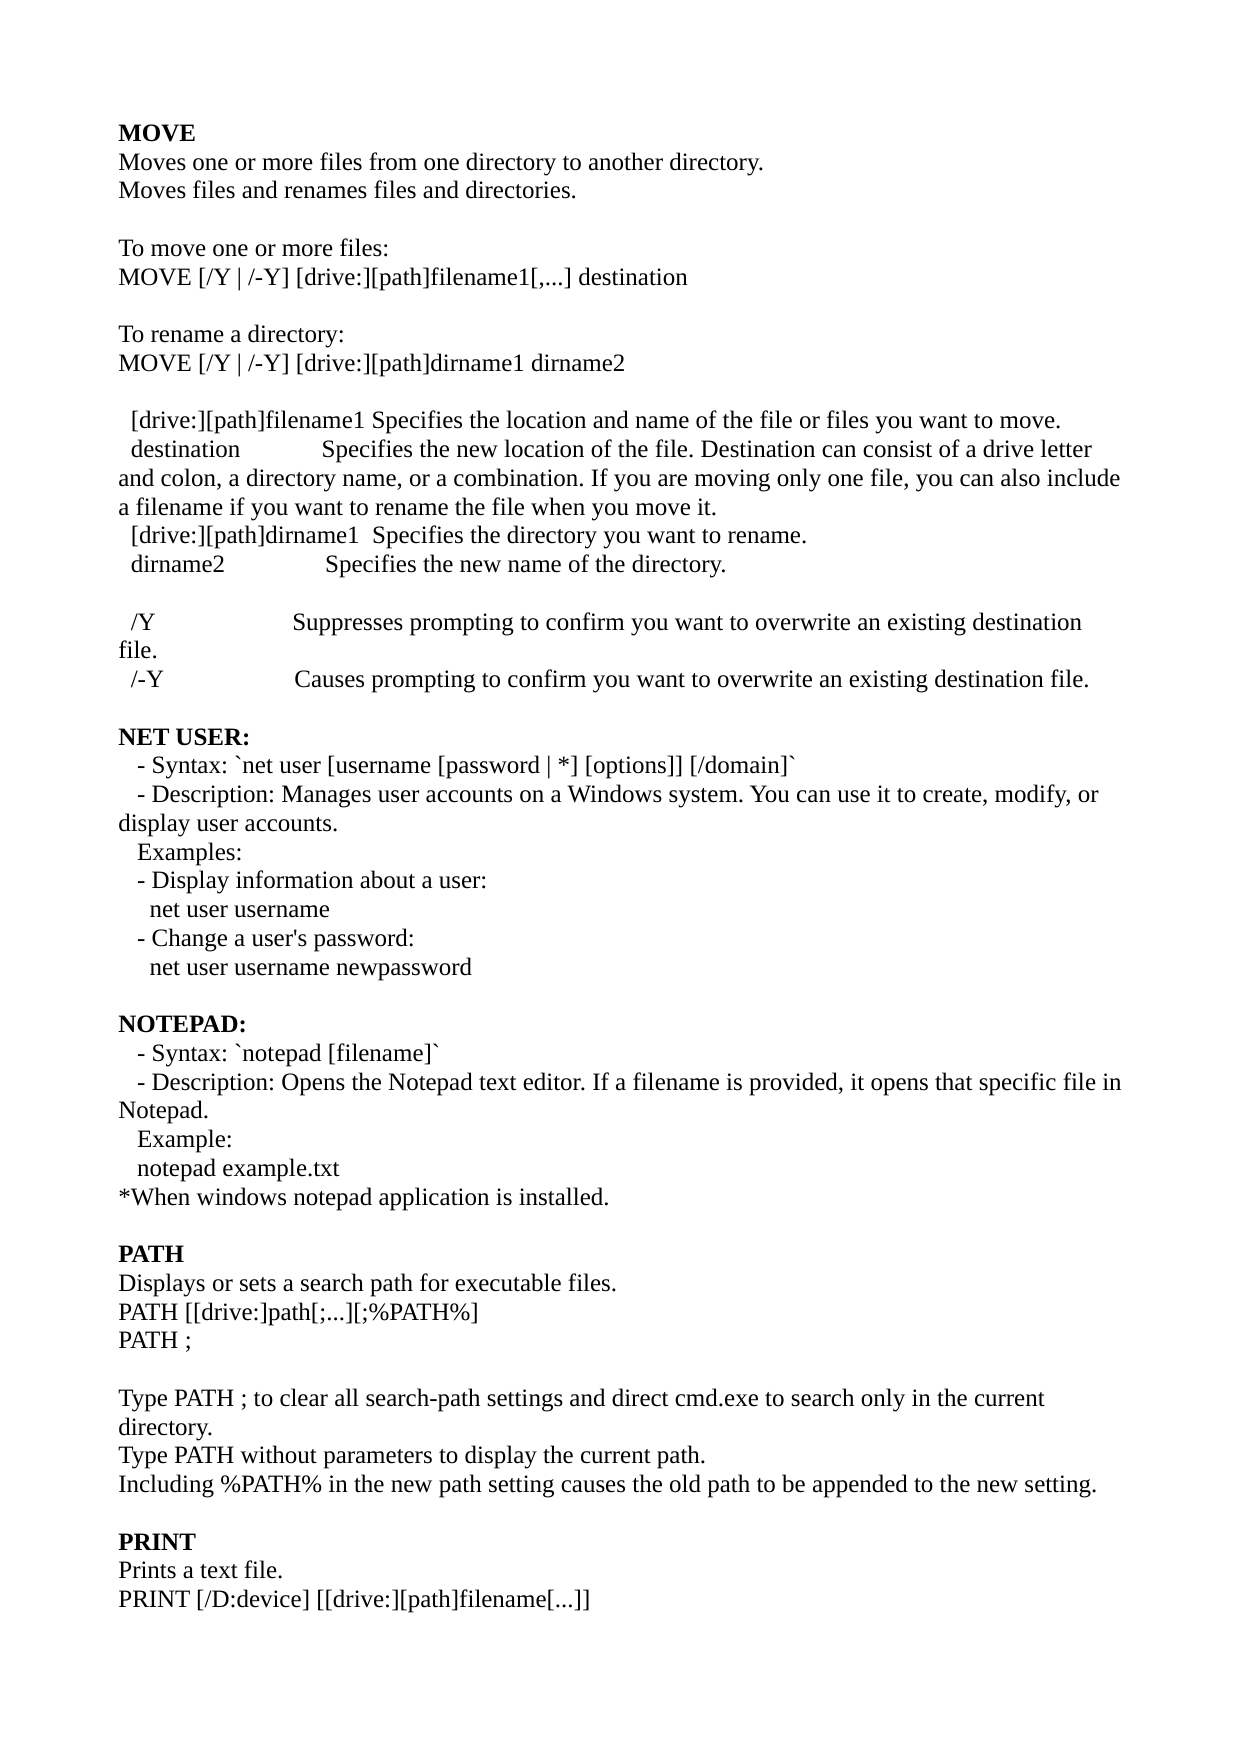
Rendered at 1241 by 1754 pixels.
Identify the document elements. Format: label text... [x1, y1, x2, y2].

text Type PATH without parameters to display the current path. [118, 1441, 1122, 1469]
text To move one or more files: [118, 233, 1122, 262]
text - Display information about a user: [118, 866, 1122, 894]
text - Syntax: `notepad [filename]` [118, 1038, 1122, 1067]
text dirname2 Specifies the new name of the directory. [118, 549, 1122, 578]
text destination Specifies the new location of the file. Destination can consist of a drive letter and colon, a directory name, or a combination. If you are moving only one file, you can also include a filename if you want to rename the file when you move it. [118, 434, 1122, 521]
text MOVE [/Y | /-Y] [drive:][path]dirname1 dirname2 [118, 348, 1122, 377]
text net user username [118, 894, 1122, 923]
text - Syntax: `net user [username [password | *] [options]] [/domain]` [118, 751, 1122, 779]
text Type PATH ; to clear all search-path settings and direct cmd.exe to search only in the current directory. [118, 1383, 1122, 1441]
text Moves one or more files from one directory to another directory. [118, 147, 1122, 176]
text - Description: Opens the Notepad text editor. If a filename is provided, it opens that specific file in Notepad. [118, 1067, 1122, 1124]
text /Y Suppresses prompting to confirm you want to overwrite an existing destination file. [118, 607, 1122, 664]
text Prints a text file. [118, 1556, 1122, 1584]
text NOTEPAD: [118, 1009, 1122, 1038]
text - Change a user's password: [118, 923, 1122, 952]
text Examples: [118, 837, 1122, 866]
text PATH [118, 1239, 1122, 1268]
text PATH [[drive:]path[;...][;%PATH%] [118, 1297, 1122, 1326]
text Example: [118, 1124, 1122, 1153]
text net user username newpassword [118, 952, 1122, 981]
text PRINT [118, 1527, 1122, 1556]
text [drive:][path]filename1 Specifies the location and name of the file or files you want to move. [118, 406, 1122, 434]
text To rename a directory: [118, 319, 1122, 348]
text notepad example.txt [118, 1153, 1122, 1182]
text PATH ; [118, 1326, 1122, 1354]
text Including %PATH% in the new path setting causes the old path to be appended to the new setting. [118, 1469, 1122, 1498]
text Displays or sets a search path for executable files. [118, 1268, 1122, 1297]
text PRINT [/D:device] [[drive:][path]filename[...]] [118, 1584, 1122, 1613]
text MOVE [118, 118, 1122, 147]
text MOVE [/Y | /-Y] [drive:][path]filename1[,...] destination [118, 262, 1122, 291]
text - Description: Manages user accounts on a Windows system. You can use it to create, modify, or display user accounts. [118, 779, 1122, 837]
text /-Y Causes prompting to confirm you want to overwrite an existing destination file. [118, 664, 1122, 693]
text NET USER: [118, 722, 1122, 751]
text [drive:][path]dirname1 Specifies the directory you want to rename. [118, 521, 1122, 549]
text Moves files and renames files and directories. [118, 176, 1122, 204]
text *When windows notepad application is installed. [118, 1182, 1122, 1211]
